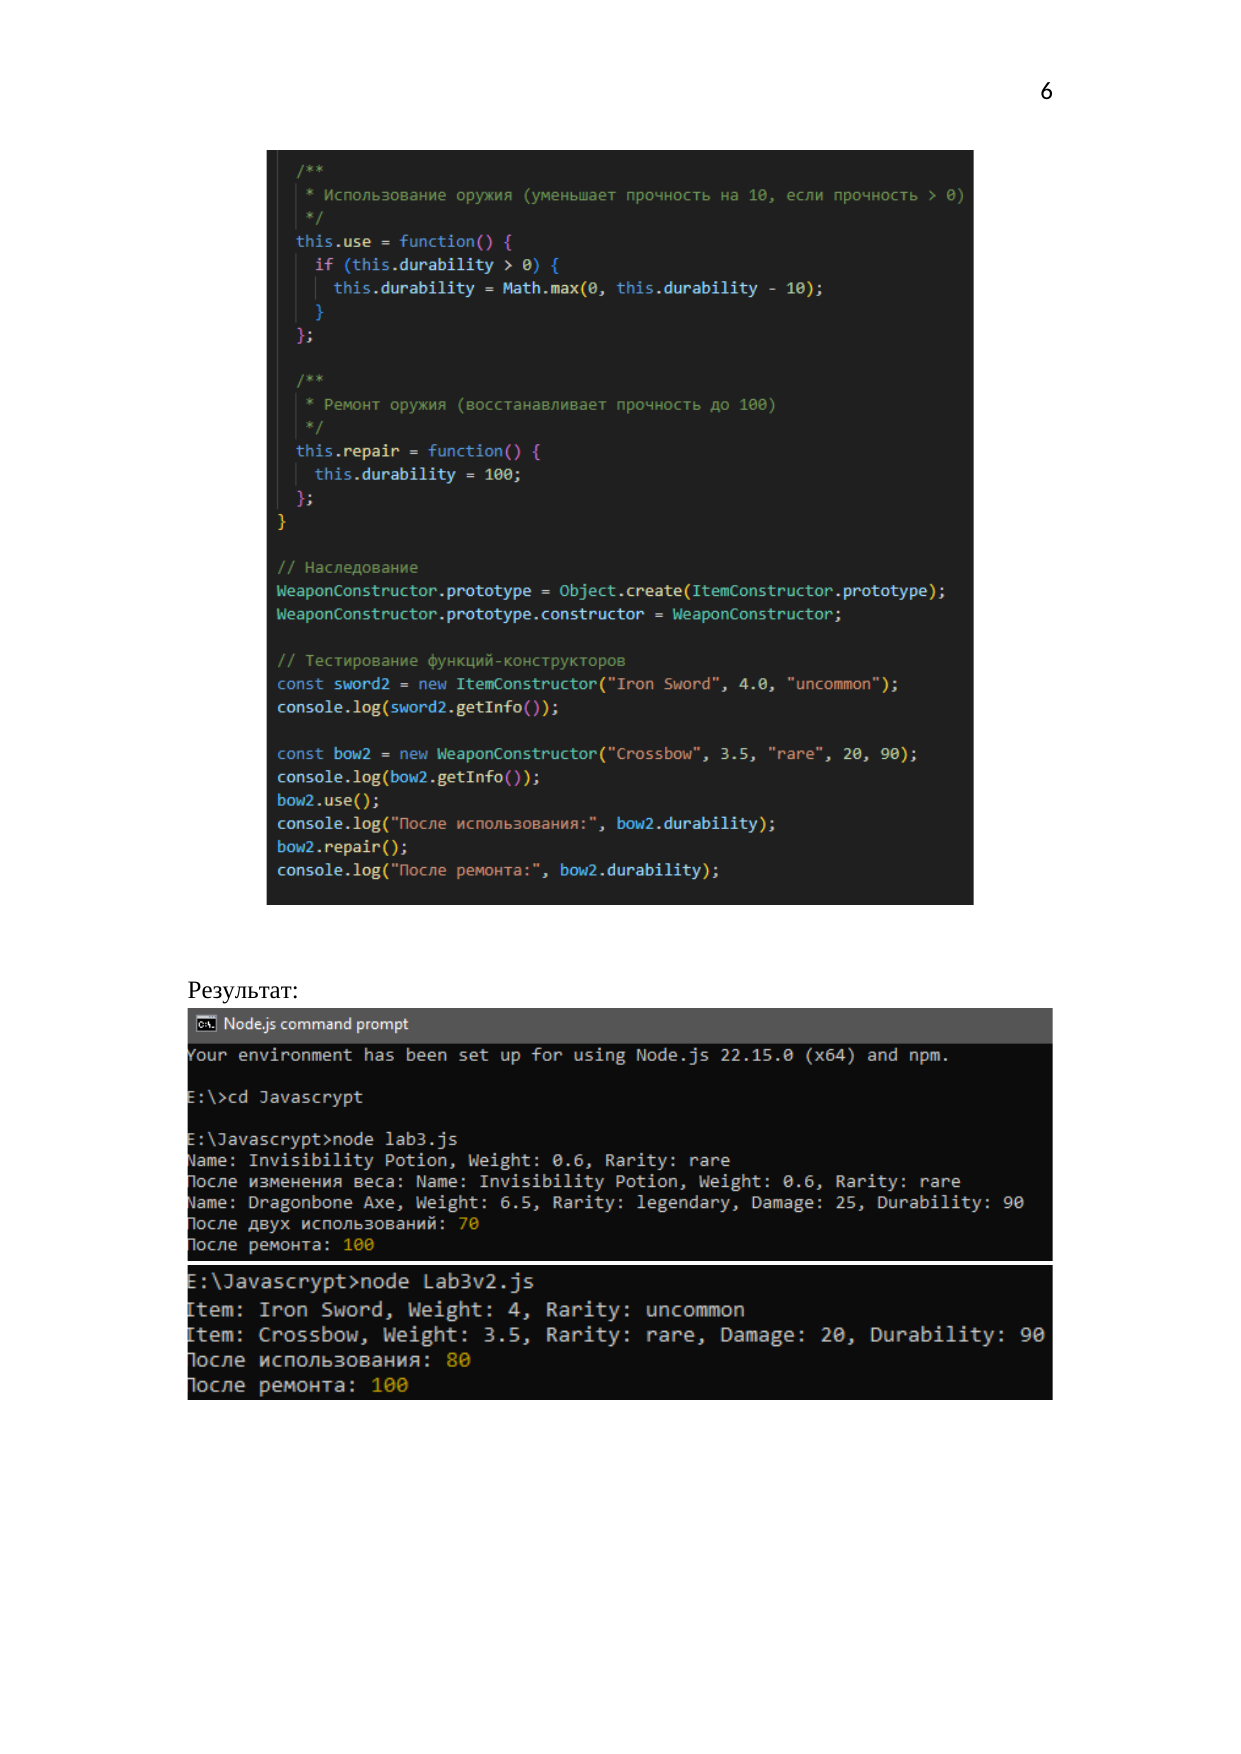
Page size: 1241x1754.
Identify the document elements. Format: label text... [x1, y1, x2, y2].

picture [187, 1265, 1053, 1400]
picture [266, 150, 974, 905]
picture [187, 1008, 1053, 1261]
text Результат: [187, 975, 1053, 1004]
